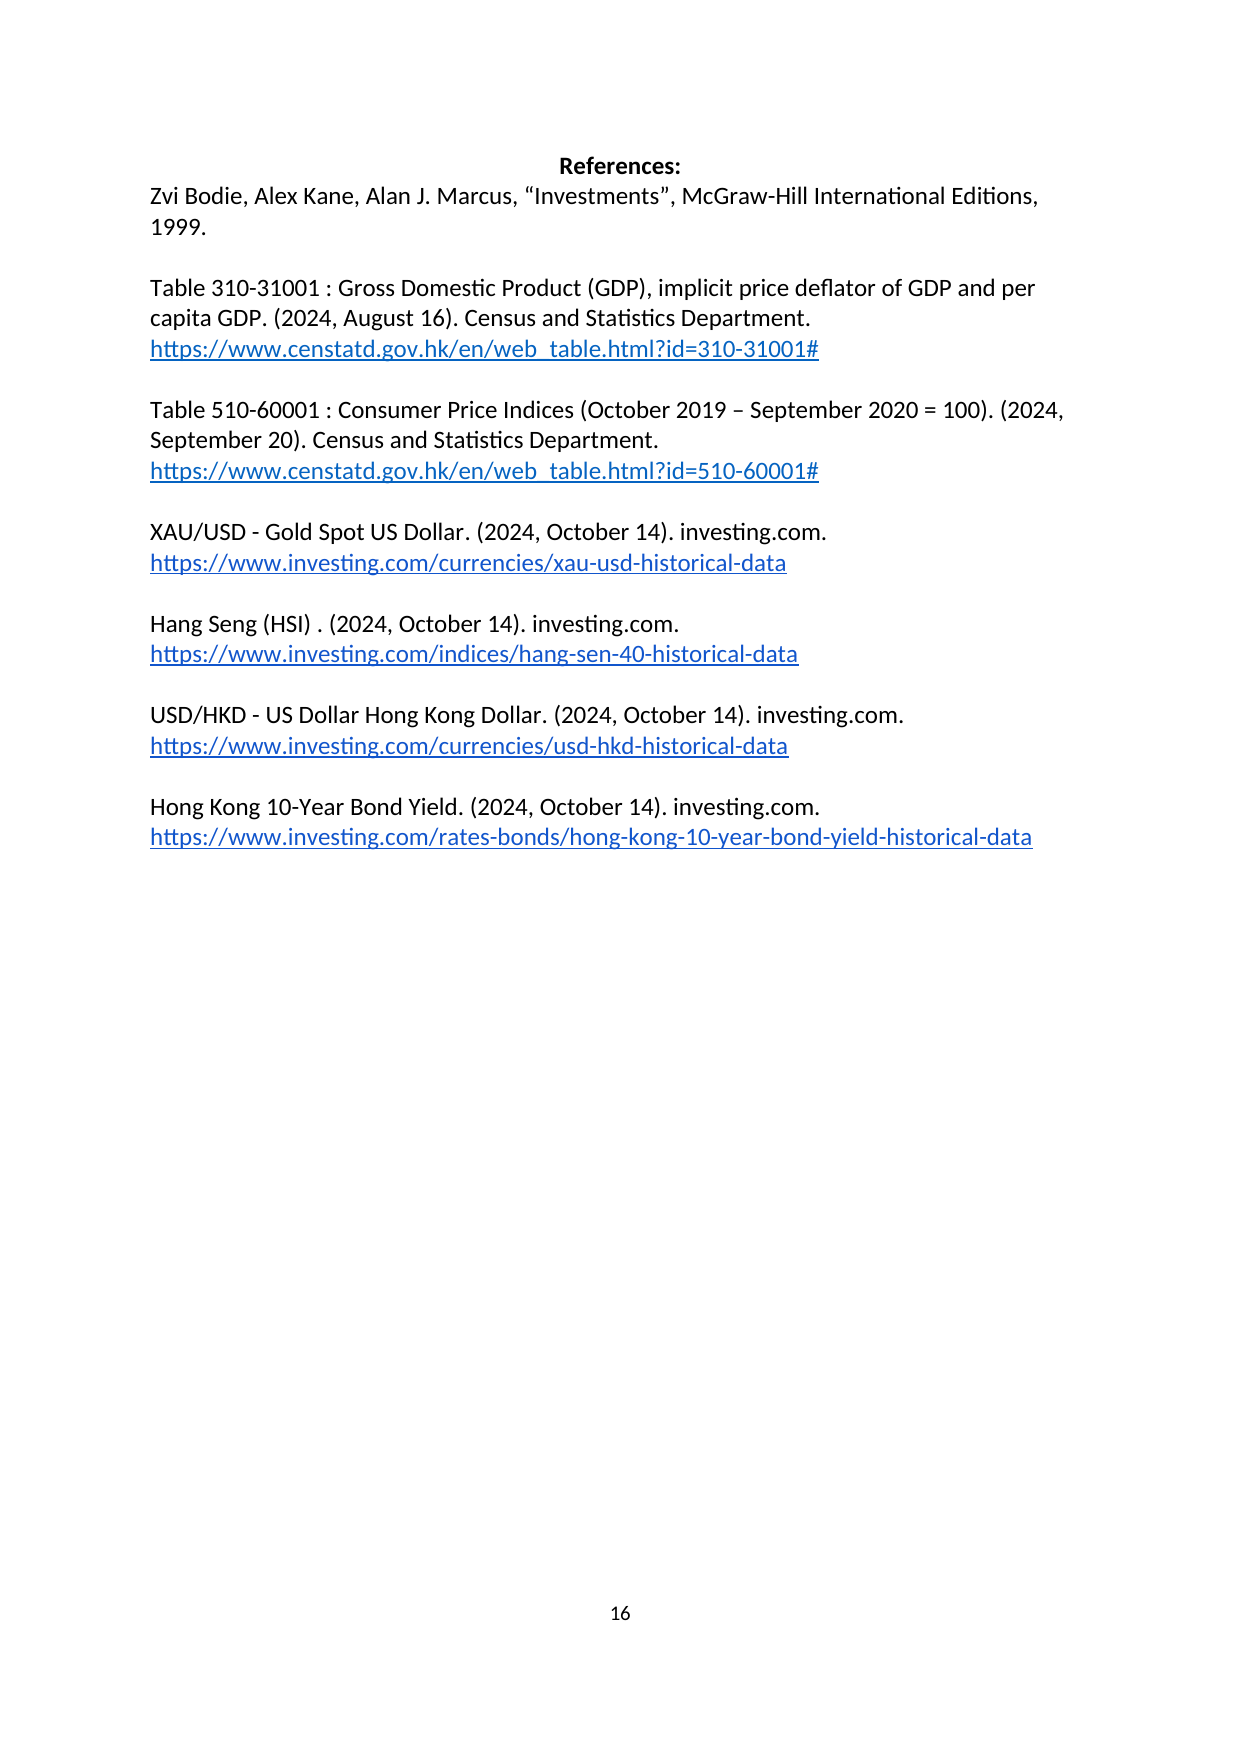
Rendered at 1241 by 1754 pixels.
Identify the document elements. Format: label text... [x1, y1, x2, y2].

text https://www.investing.com/rates-bonds/hong-kong-10-year-bond-yield-historical-data [150, 821, 1090, 852]
text https://www.investing.com/currencies/xau-usd-historical-data [150, 547, 1090, 577]
text Table 510-60001 : Consumer Price Indices (October 2019 – September 2020 = 100). (2024, September 20). Census and Statistics Department. https://www.censtatd.gov.hk/en/web_table.html?id=510-60001# [150, 394, 1090, 486]
text https://www.investing.com/currencies/usd-hkd-historical-data [150, 730, 1090, 760]
text Zvi Bodie, Alex Kane, Alan J. Marcus, “Investments”, McGraw-Hill International Editions, 1999. [150, 181, 1090, 242]
text References: [150, 150, 1090, 181]
text Hong Kong 10-Year Bond Yield. (2024, October 14). investing.com. [150, 791, 1090, 821]
text USD/HKD - US Dollar Hong Kong Dollar. (2024, October 14). investing.com. [150, 699, 1090, 730]
text https://www.investing.com/indices/hang-sen-40-historical-data [150, 638, 1090, 669]
text XAU/USD - Gold Spot US Dollar. (2024, October 14). investing.com. [150, 516, 1090, 547]
text Hang Seng (HSI) . (2024, October 14). investing.com. [150, 608, 1090, 638]
text Table 310-31001 : Gross Domestic Product (GDP), implicit price deflator of GDP and per capita GDP. (2024, August 16). Census and Statistics Department. https://www.censtatd.gov.hk/en/web_table.html?id=310-31001# [150, 272, 1090, 364]
